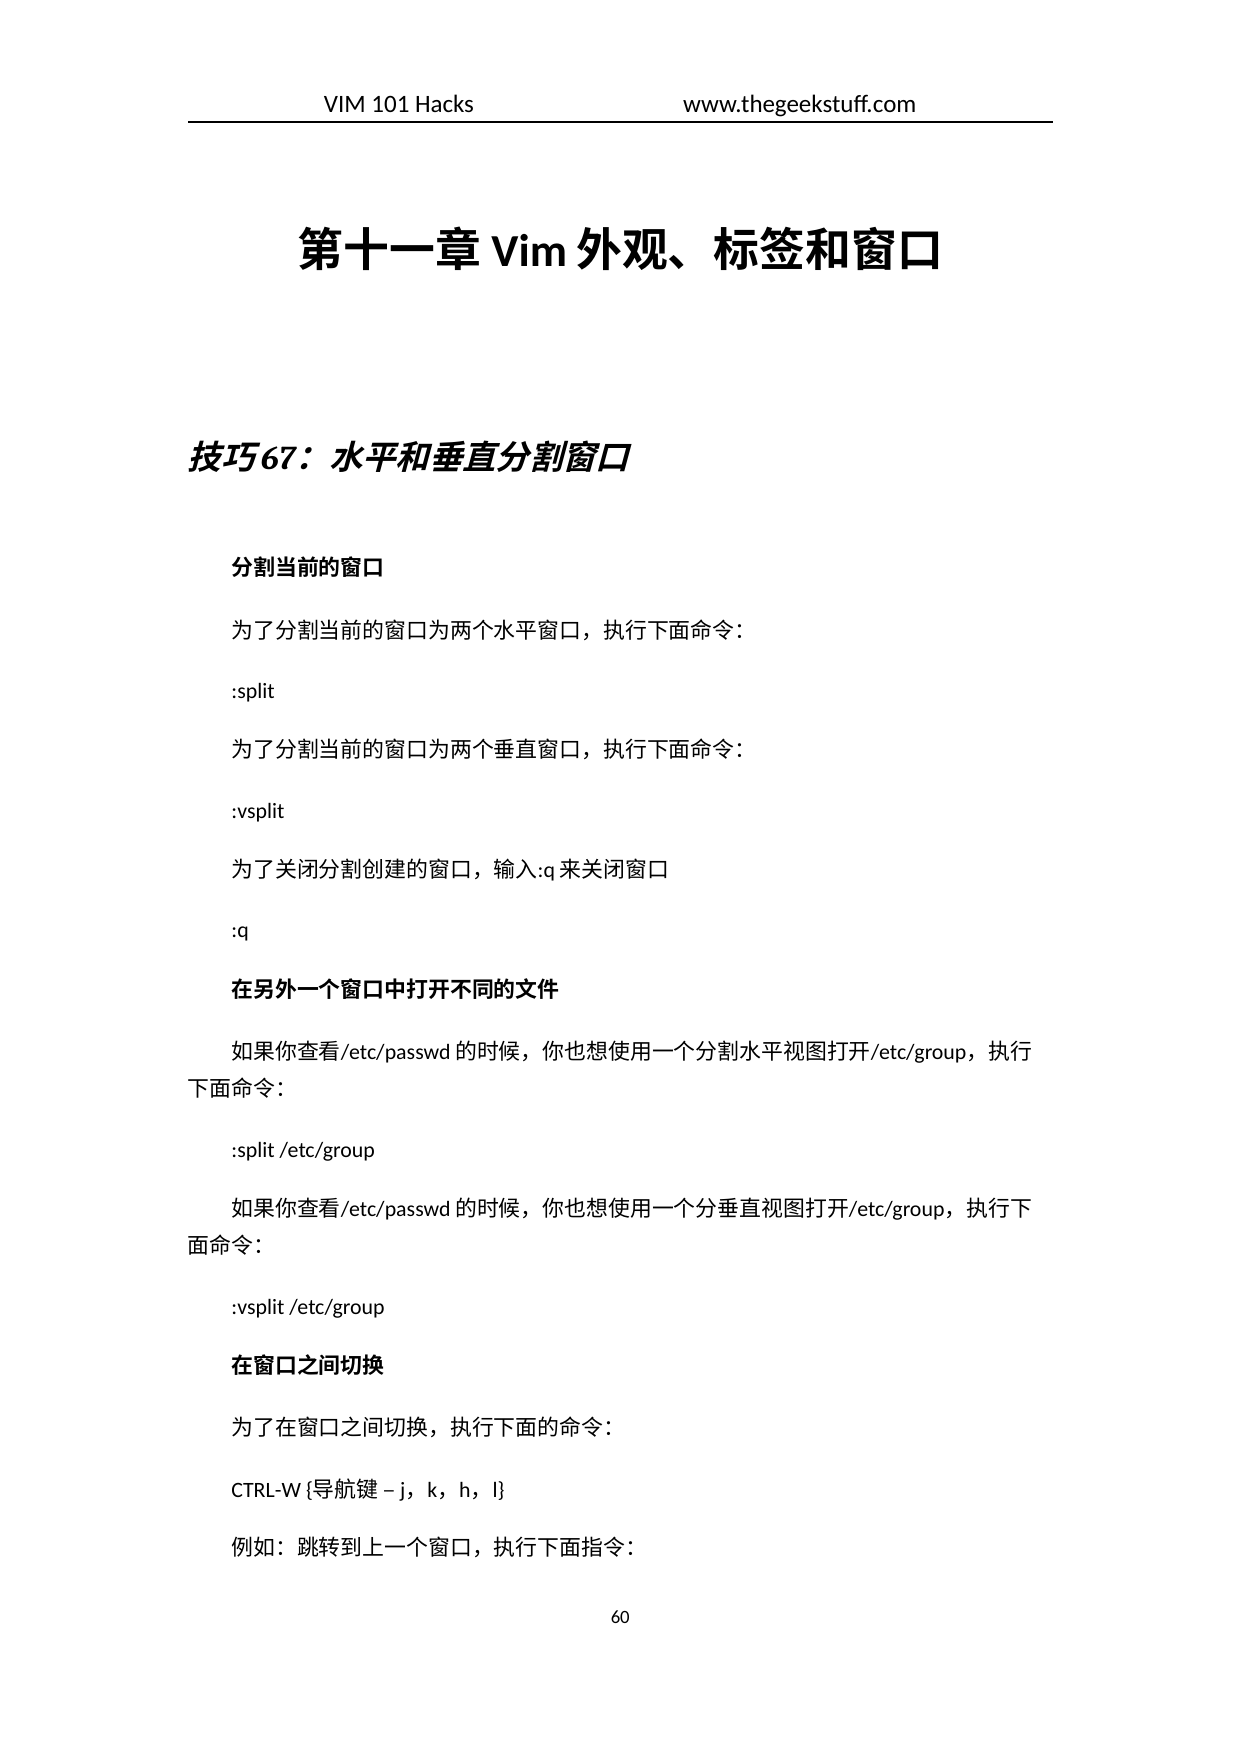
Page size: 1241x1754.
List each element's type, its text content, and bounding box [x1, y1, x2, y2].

subtitle 技巧67：水平和垂直分割窗口 [187, 423, 1053, 488]
text 如果你查看/etc/passwd的时候，你也想使用一个分垂直视图打开/etc/group，执行下面命令： [187, 1190, 1053, 1260]
text 为了分割当前的窗口为两个水平窗口，执行下面命令： [187, 612, 1053, 645]
text :split /etc/group [187, 1133, 1053, 1165]
text 在另外一个窗口中打开不同的文件 [187, 971, 1053, 1004]
text :vsplit /etc/group [187, 1290, 1053, 1322]
text :q [187, 914, 1053, 946]
text 为了分割当前的窗口为两个垂直窗口，执行下面命令： [187, 732, 1053, 764]
text :split [187, 674, 1053, 707]
text 为了关闭分割创建的窗口，输入:q来关闭窗口 [187, 852, 1053, 884]
text :vsplit [187, 794, 1053, 827]
text CTRL-W {导航键 – j，k，h，l} [187, 1472, 1053, 1504]
subtitle 第十一章 Vim外观、标签和窗口 [187, 197, 1053, 295]
text 分割当前的窗口 [187, 550, 1053, 582]
text 例如：跳转到上一个窗口，执行下面指令： [187, 1529, 1053, 1562]
text 在窗口之间切换 [187, 1347, 1053, 1380]
text 为了在窗口之间切换，执行下面的命令： [187, 1409, 1053, 1442]
text 如果你查看/etc/passwd的时候，你也想使用一个分割水平视图打开/etc/group，执行下面命令： [187, 1033, 1053, 1103]
